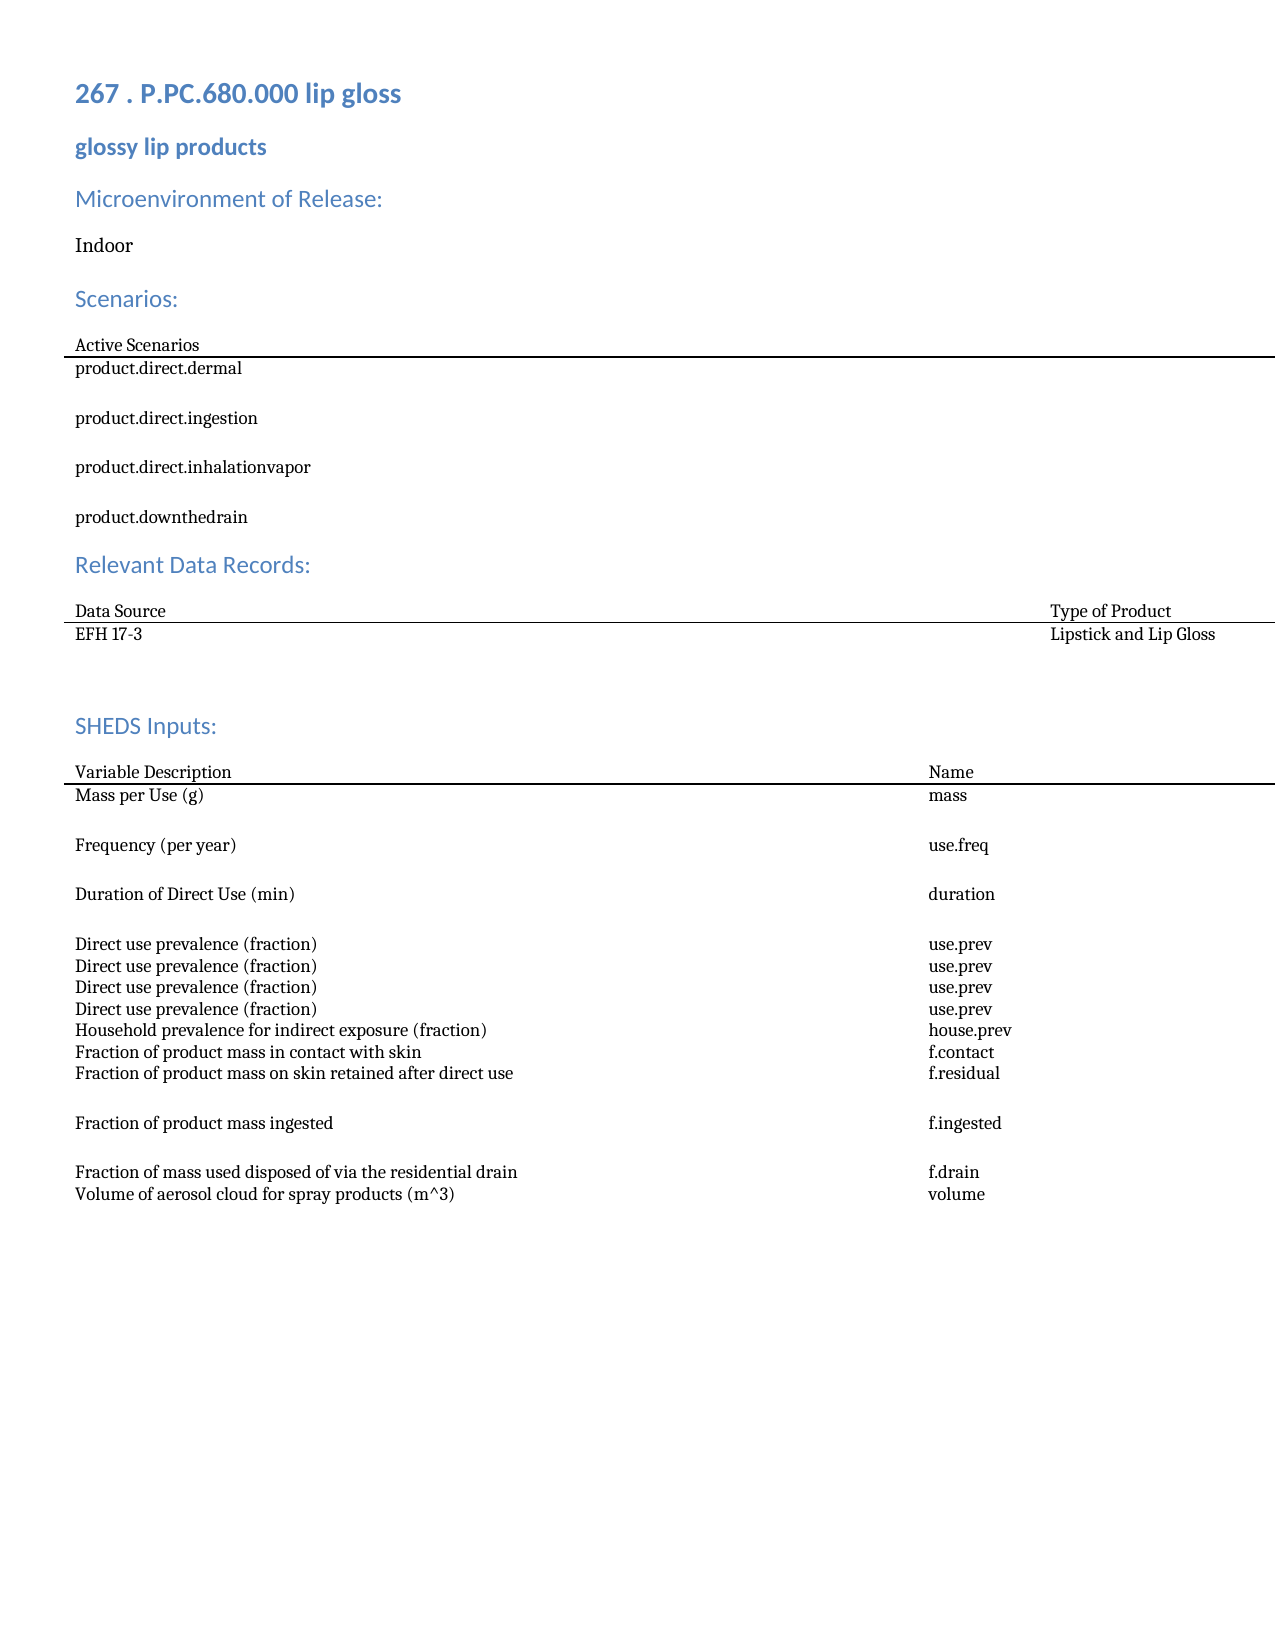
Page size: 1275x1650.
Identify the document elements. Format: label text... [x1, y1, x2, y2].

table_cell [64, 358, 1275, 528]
subtitle 267 . P.PC.680.000 lip gloss [75, 75, 1200, 111]
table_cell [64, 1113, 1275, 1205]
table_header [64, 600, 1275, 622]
text Indoor [75, 234, 1200, 258]
subtitle SHEDS Inputs: [75, 710, 1200, 741]
subtitle Scenarios: [75, 283, 1200, 314]
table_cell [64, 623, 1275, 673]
subtitle glossy lip products [75, 131, 1200, 162]
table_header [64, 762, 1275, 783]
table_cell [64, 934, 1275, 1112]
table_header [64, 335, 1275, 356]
subtitle Relevant Data Records: [75, 549, 1200, 579]
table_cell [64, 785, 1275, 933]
subtitle Microenvironment of Release: [75, 183, 1200, 213]
